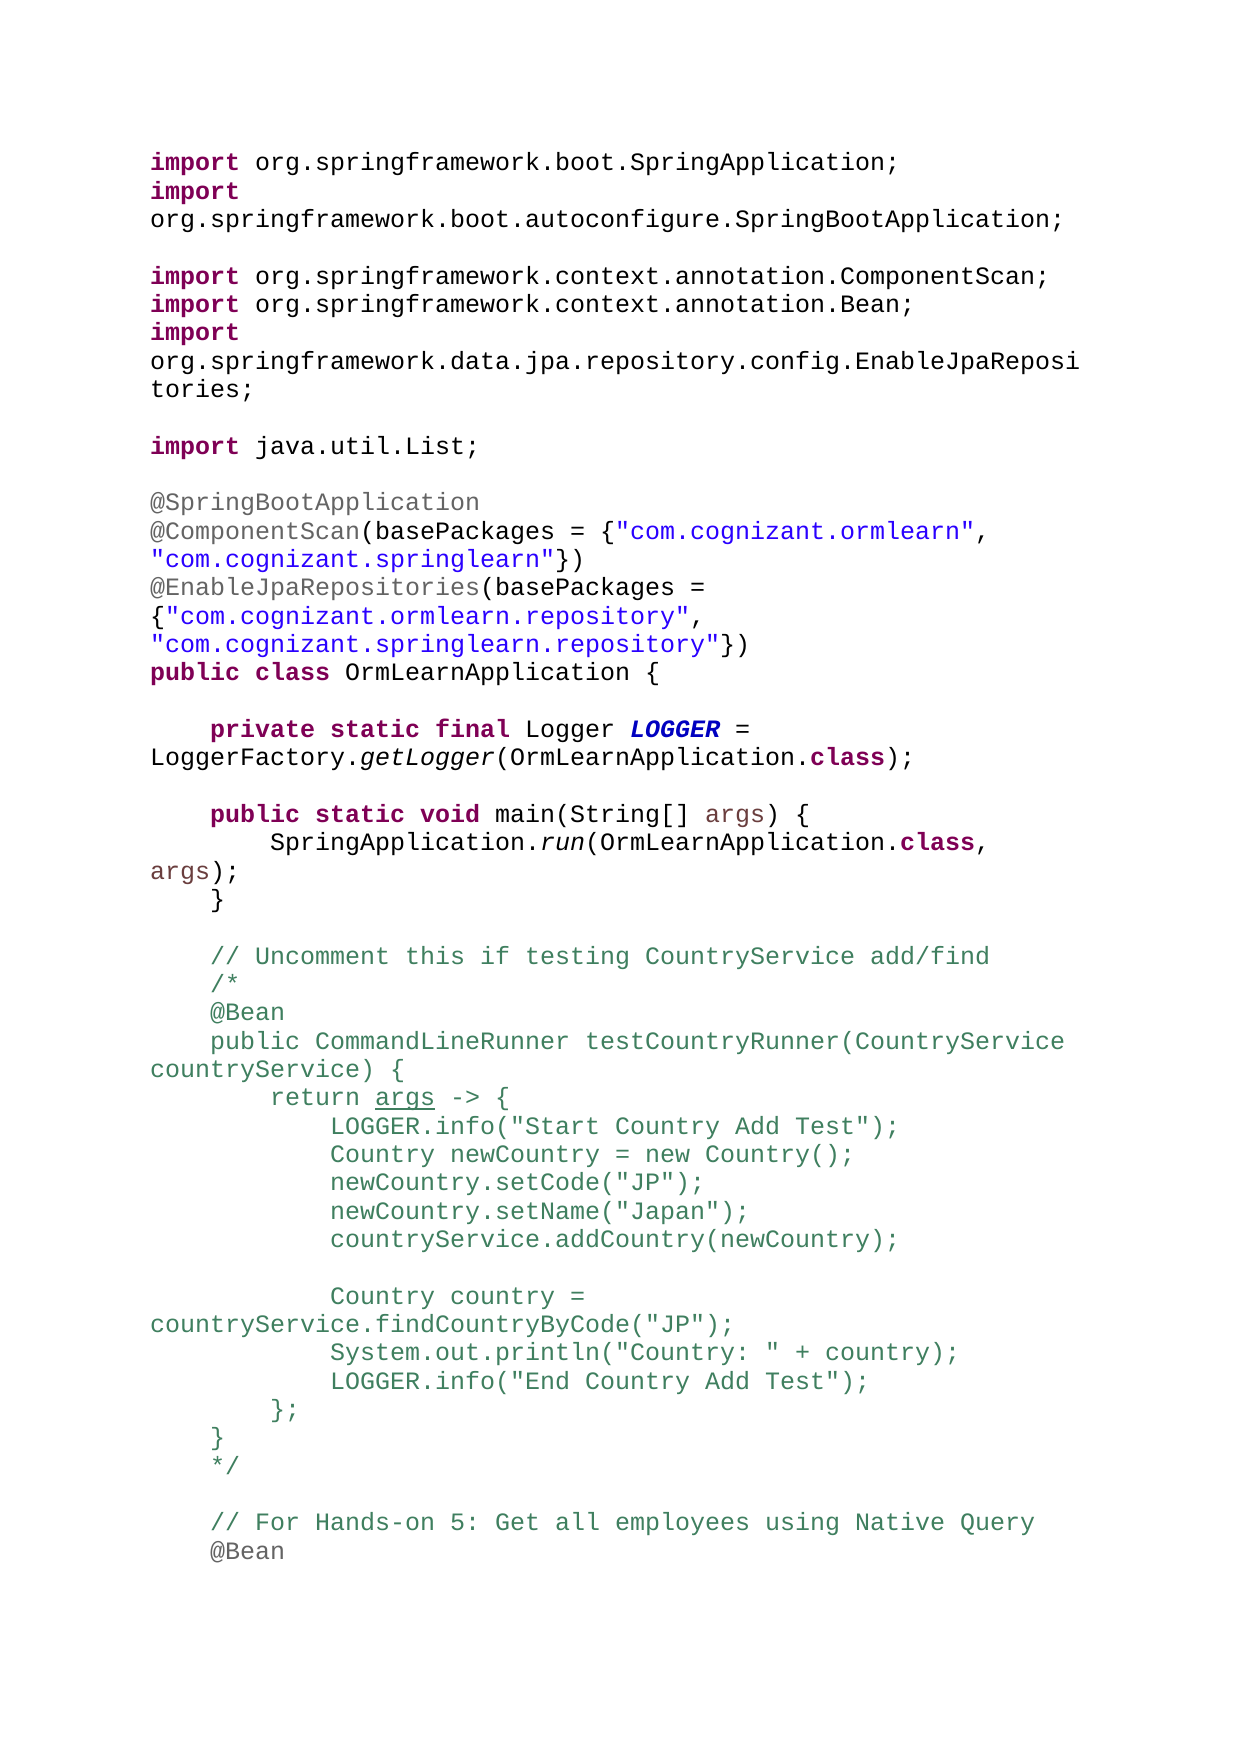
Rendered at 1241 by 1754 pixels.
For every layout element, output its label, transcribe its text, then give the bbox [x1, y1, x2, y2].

text countryService.addCountry(newCountry); [150, 1227, 1090, 1255]
text import java.util.List; [150, 433, 1090, 462]
text Country newCountry = new Country(); [150, 1142, 1090, 1170]
text @SpringBootApplication [150, 490, 1090, 518]
text newCountry.setName("Japan"); [150, 1198, 1090, 1227]
text // For Hands-on 5: Get all employees using Native Query [150, 1510, 1090, 1538]
text }; [150, 1397, 1090, 1425]
text public class OrmLearnApplication { [150, 660, 1090, 688]
text public CommandLineRunner testCountryRunner(CountryService countryService) { [150, 1028, 1090, 1085]
text public static void main(String[] args) { [150, 802, 1090, 830]
text */ [150, 1453, 1090, 1482]
text /* [150, 972, 1090, 1000]
text SpringApplication.run(OrmLearnApplication.class, args); [150, 830, 1090, 887]
text import org.springframework.context.annotation.Bean; [150, 292, 1090, 320]
text import org.springframework.context.annotation.ComponentScan; [150, 263, 1090, 292]
text LOGGER.info("End Country Add Test"); [150, 1368, 1090, 1397]
text @EnableJpaRepositories(basePackages = {"com.cognizant.ormlearn.repository", "com.cognizant.springlearn.repository"}) [150, 575, 1090, 660]
text newCountry.setCode("JP"); [150, 1170, 1090, 1198]
text @Bean [150, 1000, 1090, 1028]
text LOGGER.info("Start Country Add Test"); [150, 1113, 1090, 1142]
text } [150, 1425, 1090, 1453]
text import org.springframework.boot.SpringApplication; [150, 150, 1090, 178]
text @Bean [150, 1538, 1090, 1567]
text import org.springframework.data.jpa.repository.config.EnableJpaRepositories; [150, 320, 1090, 405]
text import org.springframework.boot.autoconfigure.SpringBootApplication; [150, 178, 1090, 235]
text return args -> { [150, 1085, 1090, 1113]
text private static final Logger LOGGER = LoggerFactory.getLogger(OrmLearnApplication.class); [150, 717, 1090, 773]
text System.out.println("Country: " + country); [150, 1340, 1090, 1368]
text // Uncomment this if testing CountryService add/find [150, 943, 1090, 972]
text } [150, 887, 1090, 915]
text Country country = countryService.findCountryByCode("JP"); [150, 1283, 1090, 1340]
text @ComponentScan(basePackages = {"com.cognizant.ormlearn", "com.cognizant.springlearn"}) [150, 518, 1090, 575]
